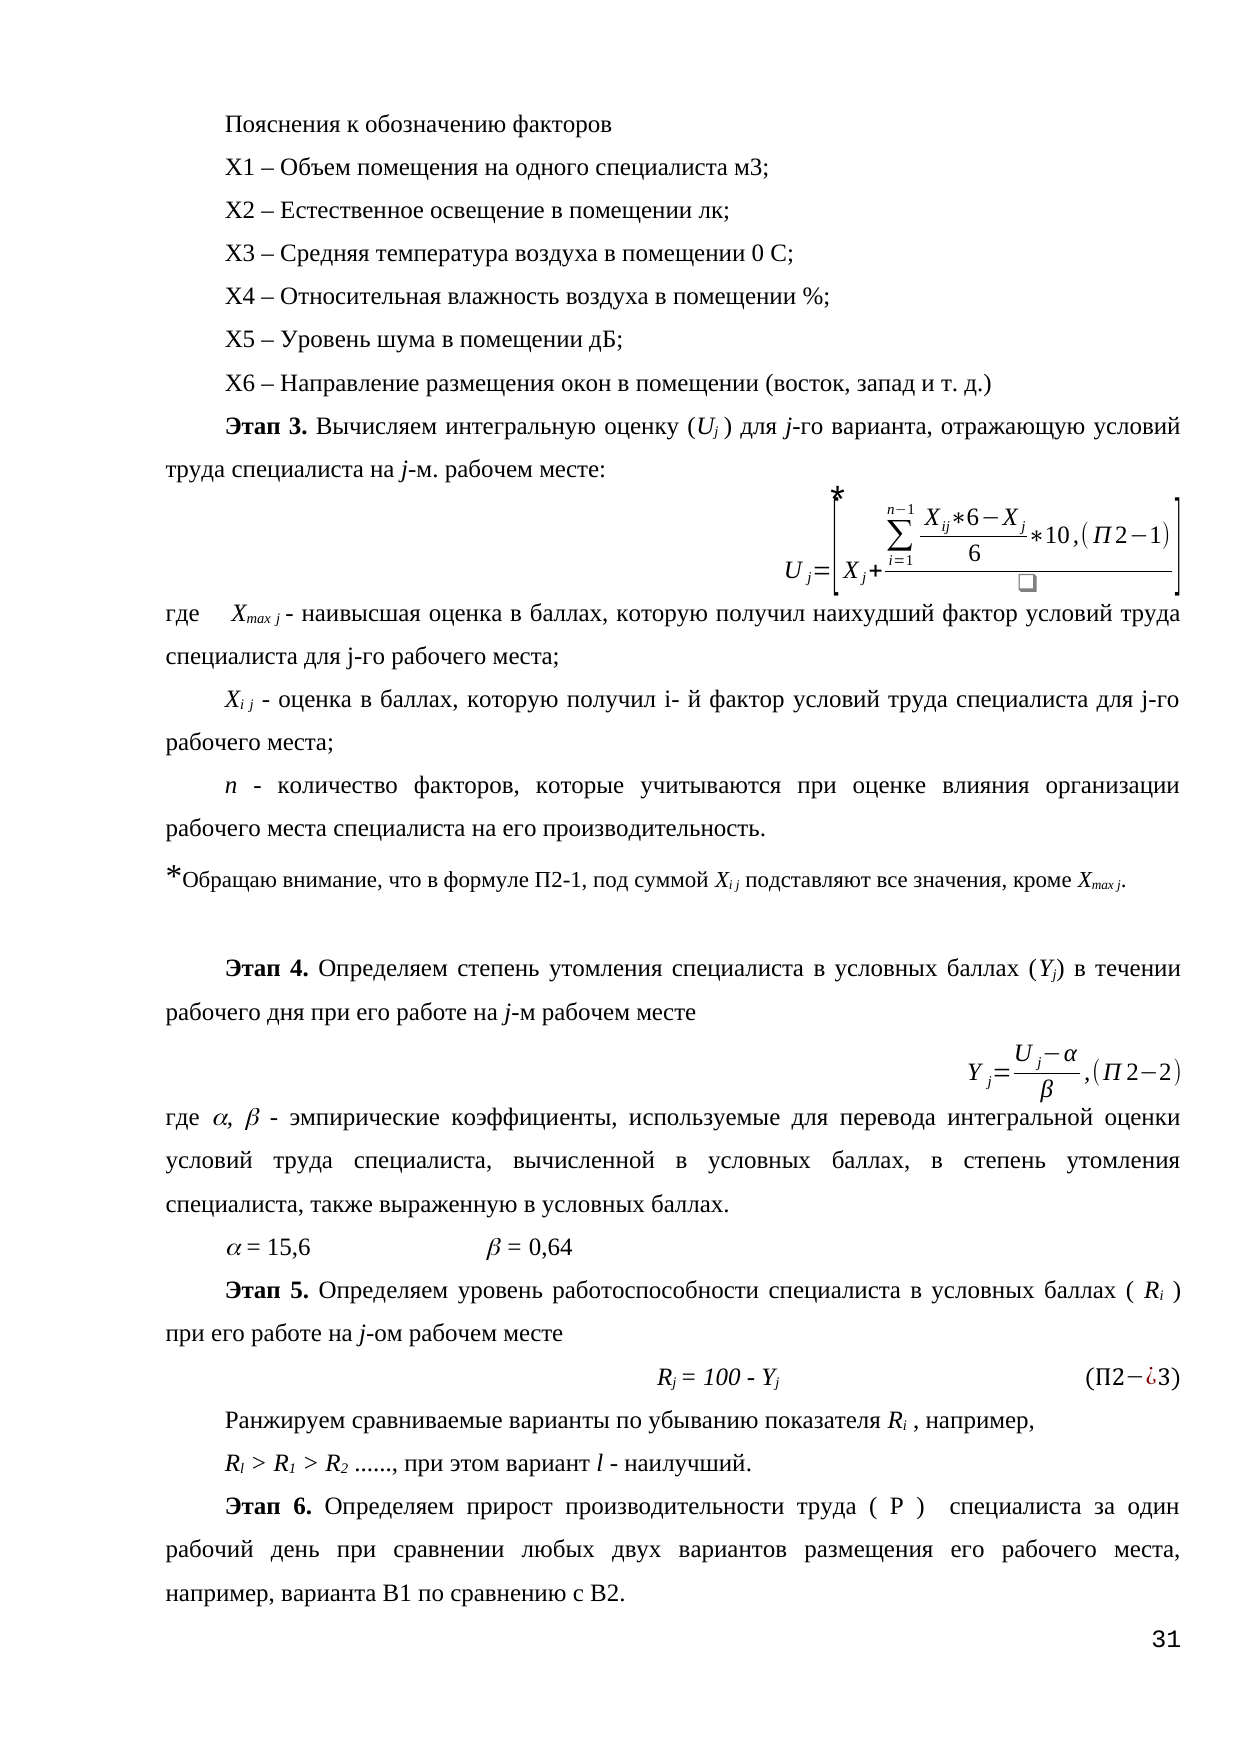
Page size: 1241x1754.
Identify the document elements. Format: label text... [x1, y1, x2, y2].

text α = 15,6 β = 0,64 [165, 1232, 1181, 1261]
text Этап 4. Определяем степень утомления специалиста в условных баллах (Yj) в течении рабочего дня при его работе на j-м рабочем месте [165, 953, 1181, 1025]
text *Обращаю внимание, что в формуле П2-1, под суммой Xi j подставляют все значения, кроме Xmax j. [165, 857, 1181, 895]
text Xi j - оценка в баллах, которую получил i- й фактор условий труда специалиста для j-го рабочего места; [165, 684, 1181, 756]
text Х5 – Уровень шума в помещении дБ; [165, 324, 1181, 353]
text Ранжируем сравниваемые варианты по убыванию показателя Ri , например, [165, 1405, 1181, 1434]
text Этап 5. Определяем уровень работоспособности специалиста в условных баллах ( Ri ) при его работе на j-ом рабочем месте [165, 1275, 1181, 1347]
text Х6 – Направление размещения окон в помещении (восток, запад и т. д.) [165, 368, 1181, 396]
text Х1 – Объем помещения на одного специалиста м3; [165, 152, 1181, 181]
text Rl > R1 > R2 ......, при этом вариант l - наилучший. [165, 1448, 1181, 1477]
text Х2 – Естественное освещение в помещении лк; [165, 195, 1181, 224]
text Этап 6. Определяем прирост производительности труда ( P ) специалиста за один рабочий день при сравнении любых двух вариантов размещения его рабочего места, например, варианта В1 по сравнению с В2. [165, 1491, 1181, 1606]
text Х4 – Относительная влажность воздуха в помещении %; [165, 281, 1181, 310]
text Пояснения к обозначению факторов [165, 109, 1181, 138]
text где α, β - эмпирические коэффициенты, используемые для перевода интегральной оценки условий труда специалиста, вычисленной в условных баллах, в степень утомления специалиста, также выраженную в условных баллах. [165, 1102, 1181, 1217]
text Этап 3. Вычисляем интегральную оценку (Uj ) для j-го варианта, отражающую условий труда специалиста на j-м. рабочем месте: [165, 411, 1181, 483]
text Х3 – Средняя температура воздуха в помещении 0 С; [165, 238, 1181, 267]
text Rj = 100 - Yj (П23) [165, 1361, 1181, 1391]
text где Xmax j - наивысшая оценка в баллах, которую получил наихудший фактор условий труда специалиста для j-го рабочего места; [165, 598, 1181, 670]
text n - количество факторов, которые учитываются при оценке влияния организации рабочего места специалиста на его производительность. [165, 770, 1181, 842]
